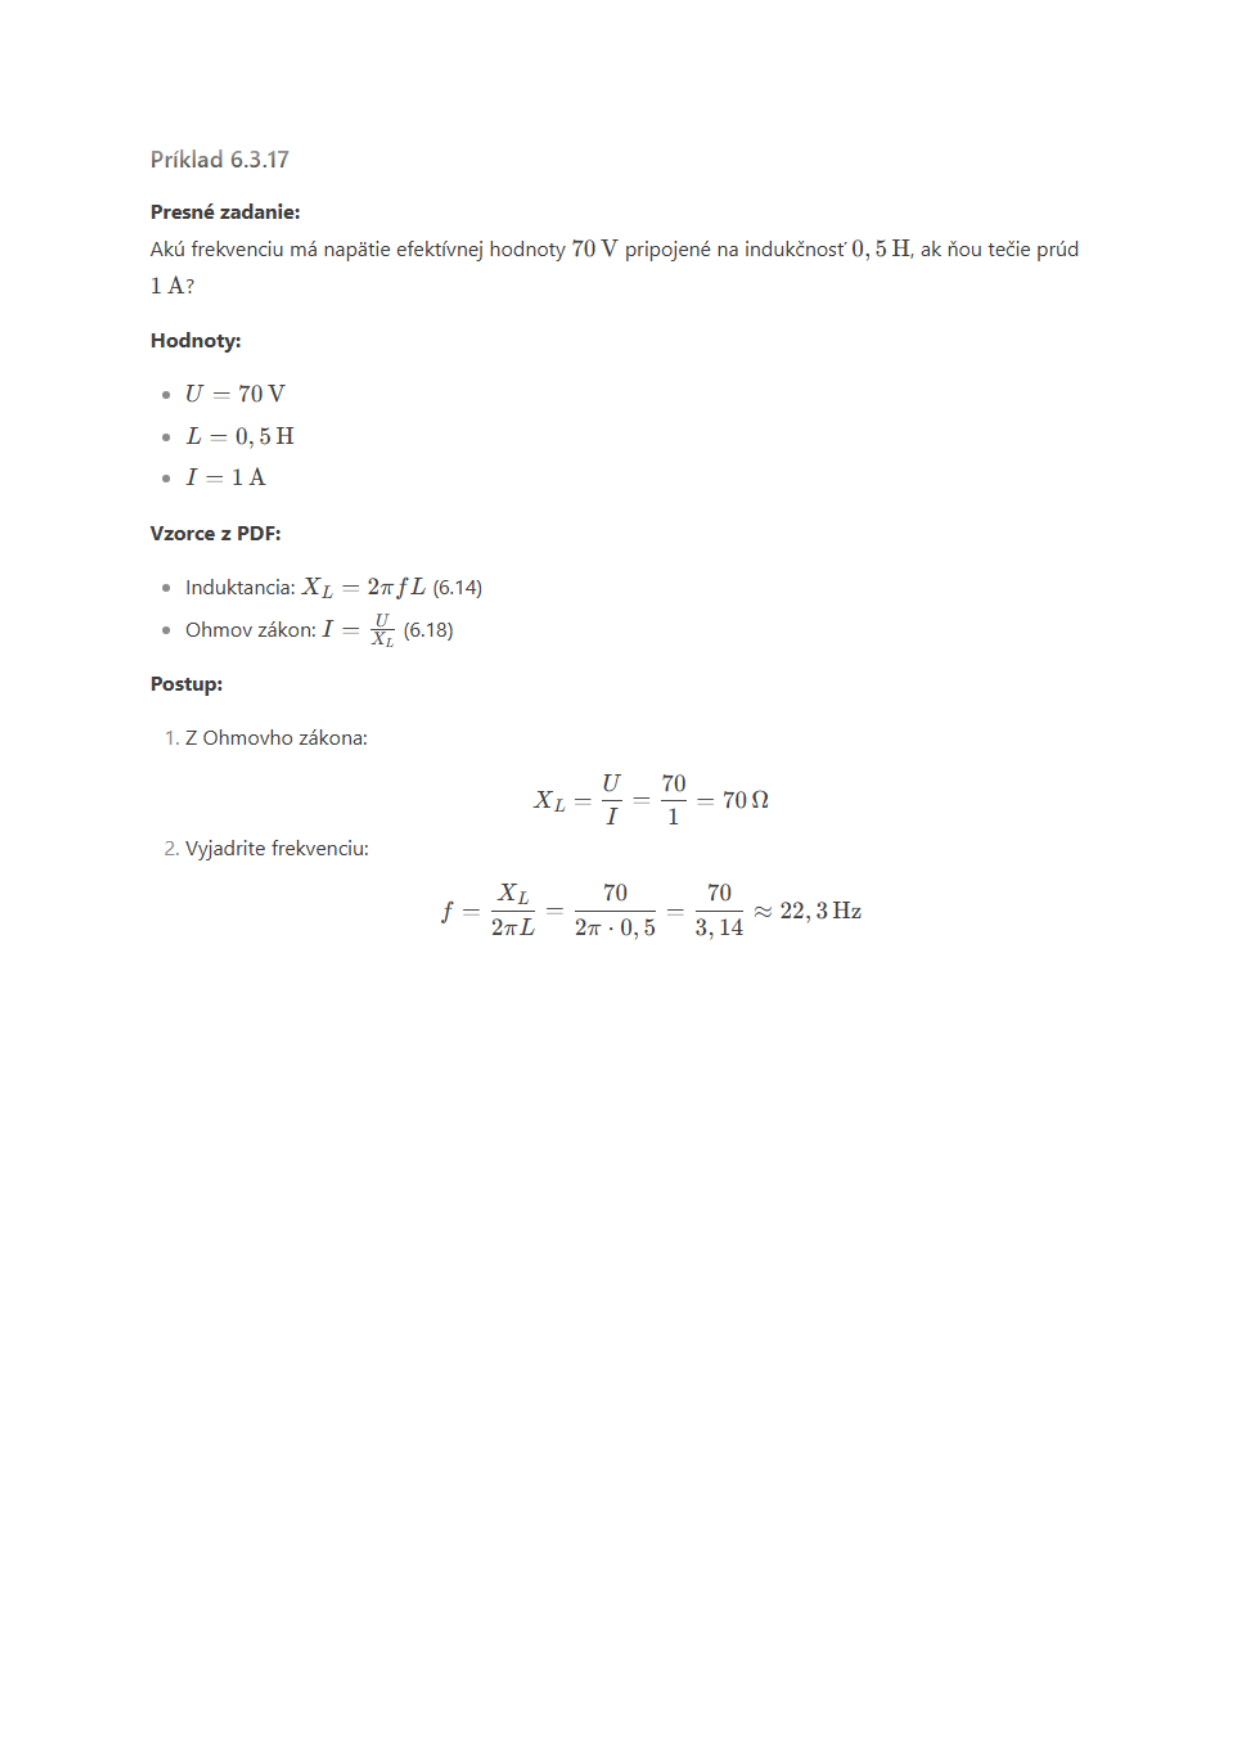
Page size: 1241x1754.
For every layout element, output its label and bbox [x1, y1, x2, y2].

picture [147, 147, 1093, 957]
